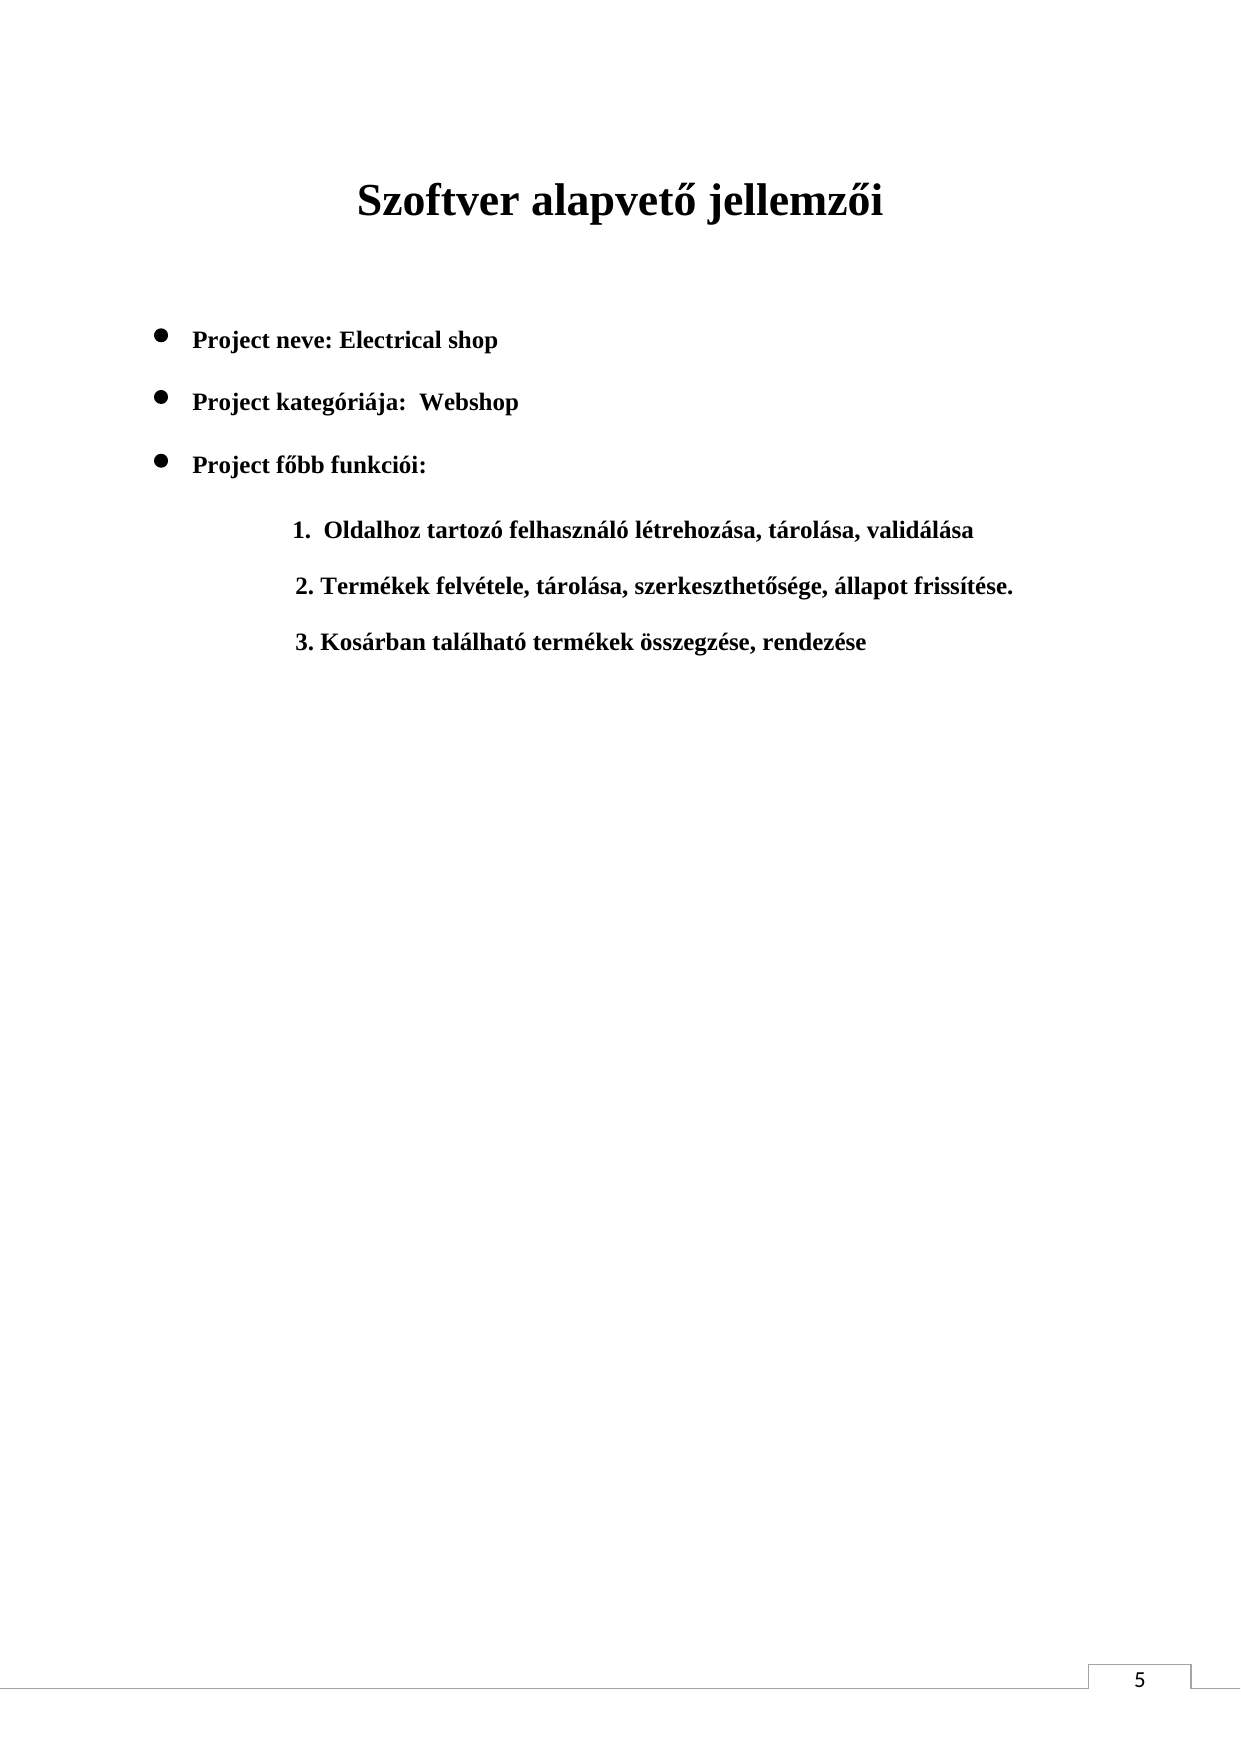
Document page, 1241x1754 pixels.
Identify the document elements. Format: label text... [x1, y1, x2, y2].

subtitle Szoftver alapvető jellemzői [148, 173, 1093, 292]
subtitle 3. Kosárban található termékek összegzése, rendezése [221, 627, 1093, 656]
subtitle Project kategóriája: Webshop [154, 384, 1093, 418]
subtitle Project főbb funkciói: 1. Oldalhoz tartozó felhasználó létrehozása, tárolása, validálása [154, 448, 1093, 544]
subtitle Project neve: Electrical shop [154, 322, 1093, 356]
subtitle 2. Termékek felvétele, tárolása, szerkeszthetősége, állapot frissítése. [295, 571, 1093, 600]
